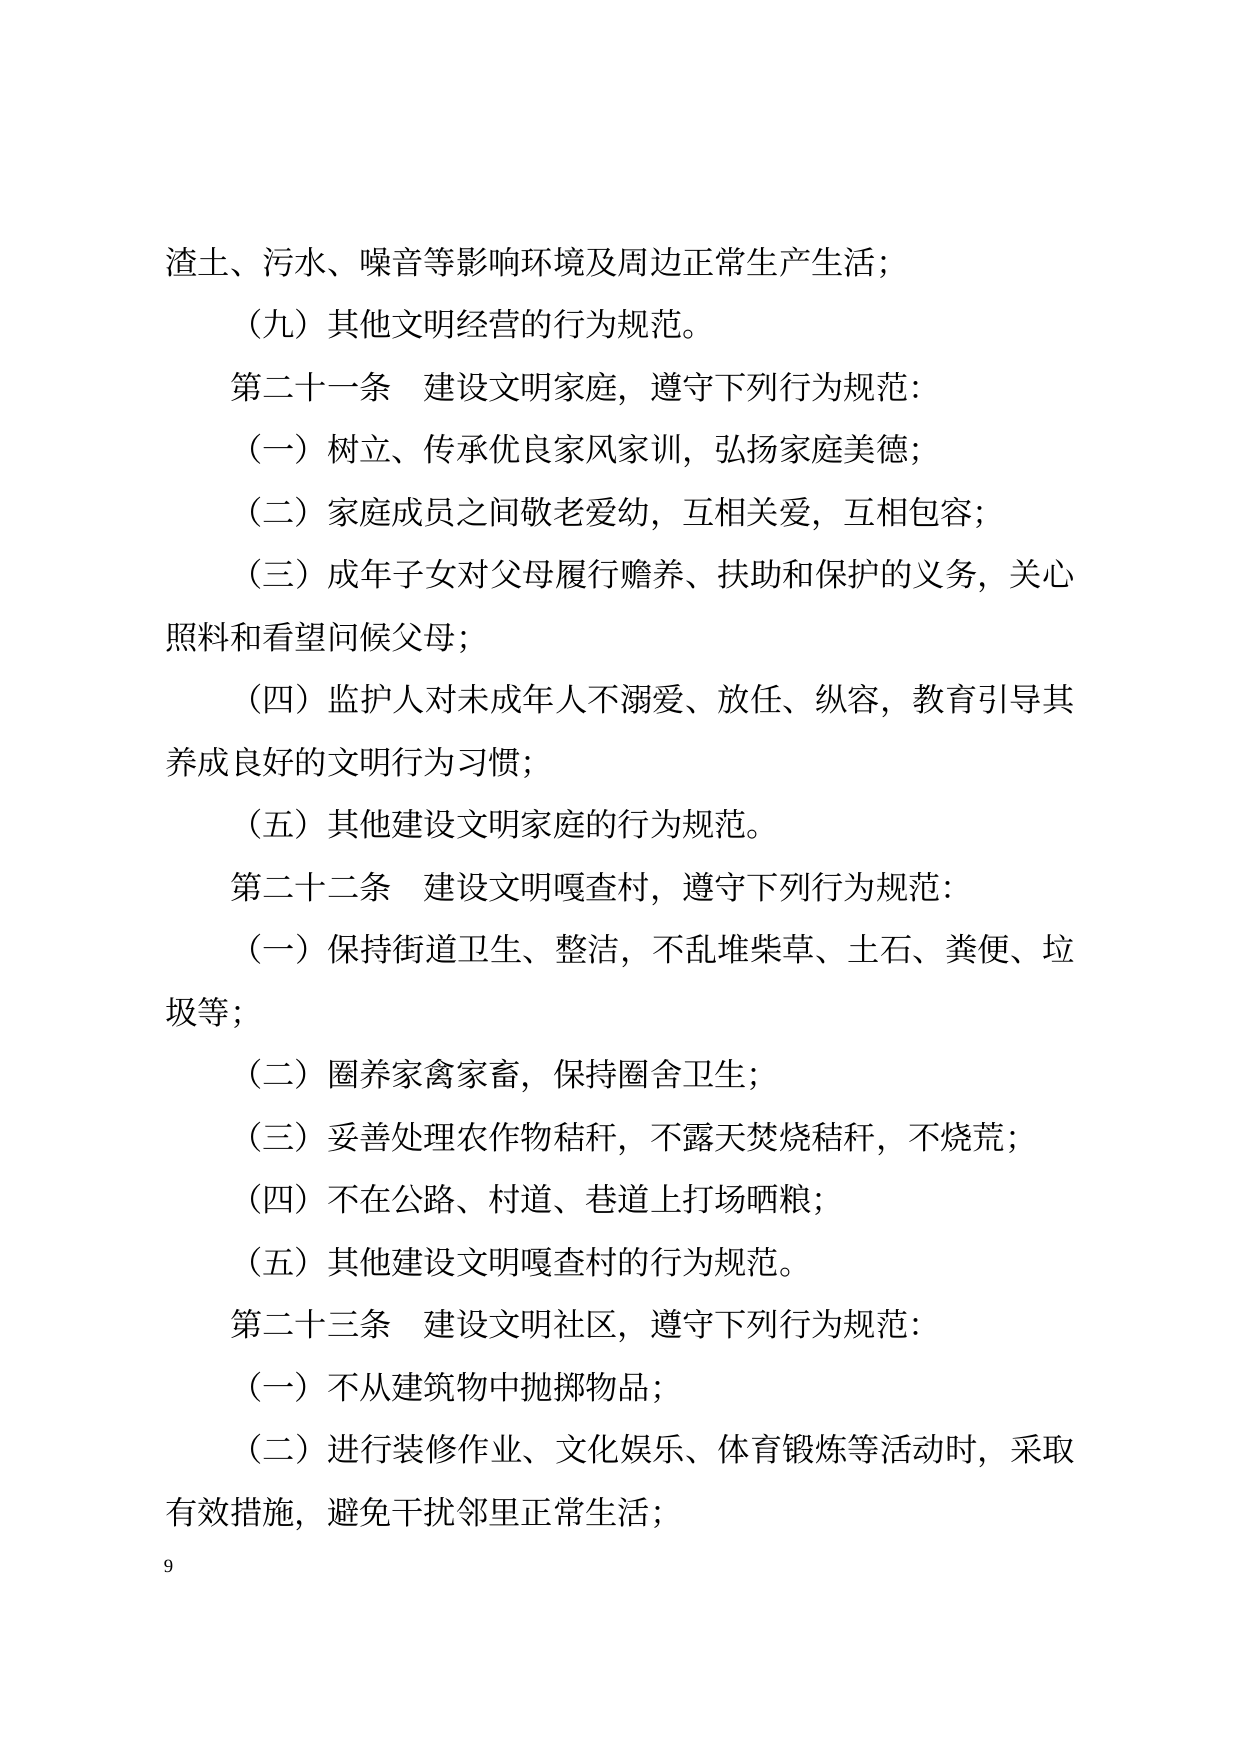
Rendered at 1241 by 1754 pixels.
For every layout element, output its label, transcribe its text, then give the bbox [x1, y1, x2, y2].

text （一）不从建筑物中抛掷物品； [165, 1349, 1075, 1412]
text （五）其他建设文明嘎查村的行为规范。 [165, 1224, 1075, 1287]
text （三）妥善处理农作物秸秆，不露天焚烧秸秆，不烧荒； [165, 1099, 1075, 1162]
text （二）家庭成员之间敬老爱幼，互相关爱，互相包容； [165, 474, 1075, 537]
text （三）成年子女对父母履行赡养、扶助和保护的义务，关心照料和看望问候父母； [165, 537, 1075, 662]
text （四）不在公路、村道、巷道上打场晒粮； [165, 1162, 1075, 1224]
text （二）进行装修作业、文化娱乐、体育锻炼等活动时，采取有效措施，避免干扰邻里正常生活； [165, 1412, 1075, 1537]
text 第二十三条 建设文明社区，遵守下列行为规范： [165, 1287, 1075, 1349]
text （一）树立、传承优良家风家训，弘扬家庭美德； [165, 412, 1075, 474]
text （四）监护人对未成年人不溺爱、放任、纵容，教育引导其养成良好的文明行为习惯； [165, 662, 1075, 787]
text （九）其他文明经营的行为规范。 [165, 287, 1075, 349]
text 第二十二条 建设文明嘎查村，遵守下列行为规范： [165, 849, 1075, 912]
text 第二十一条 建设文明家庭，遵守下列行为规范： [165, 349, 1075, 412]
text （五）其他建设文明家庭的行为规范。 [165, 787, 1075, 849]
text （二）圈养家禽家畜，保持圈舍卫生； [165, 1037, 1075, 1099]
text （一）保持街道卫生、整洁，不乱堆柴草、土石、粪便、垃圾等； [165, 912, 1075, 1037]
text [165, 224, 1075, 287]
